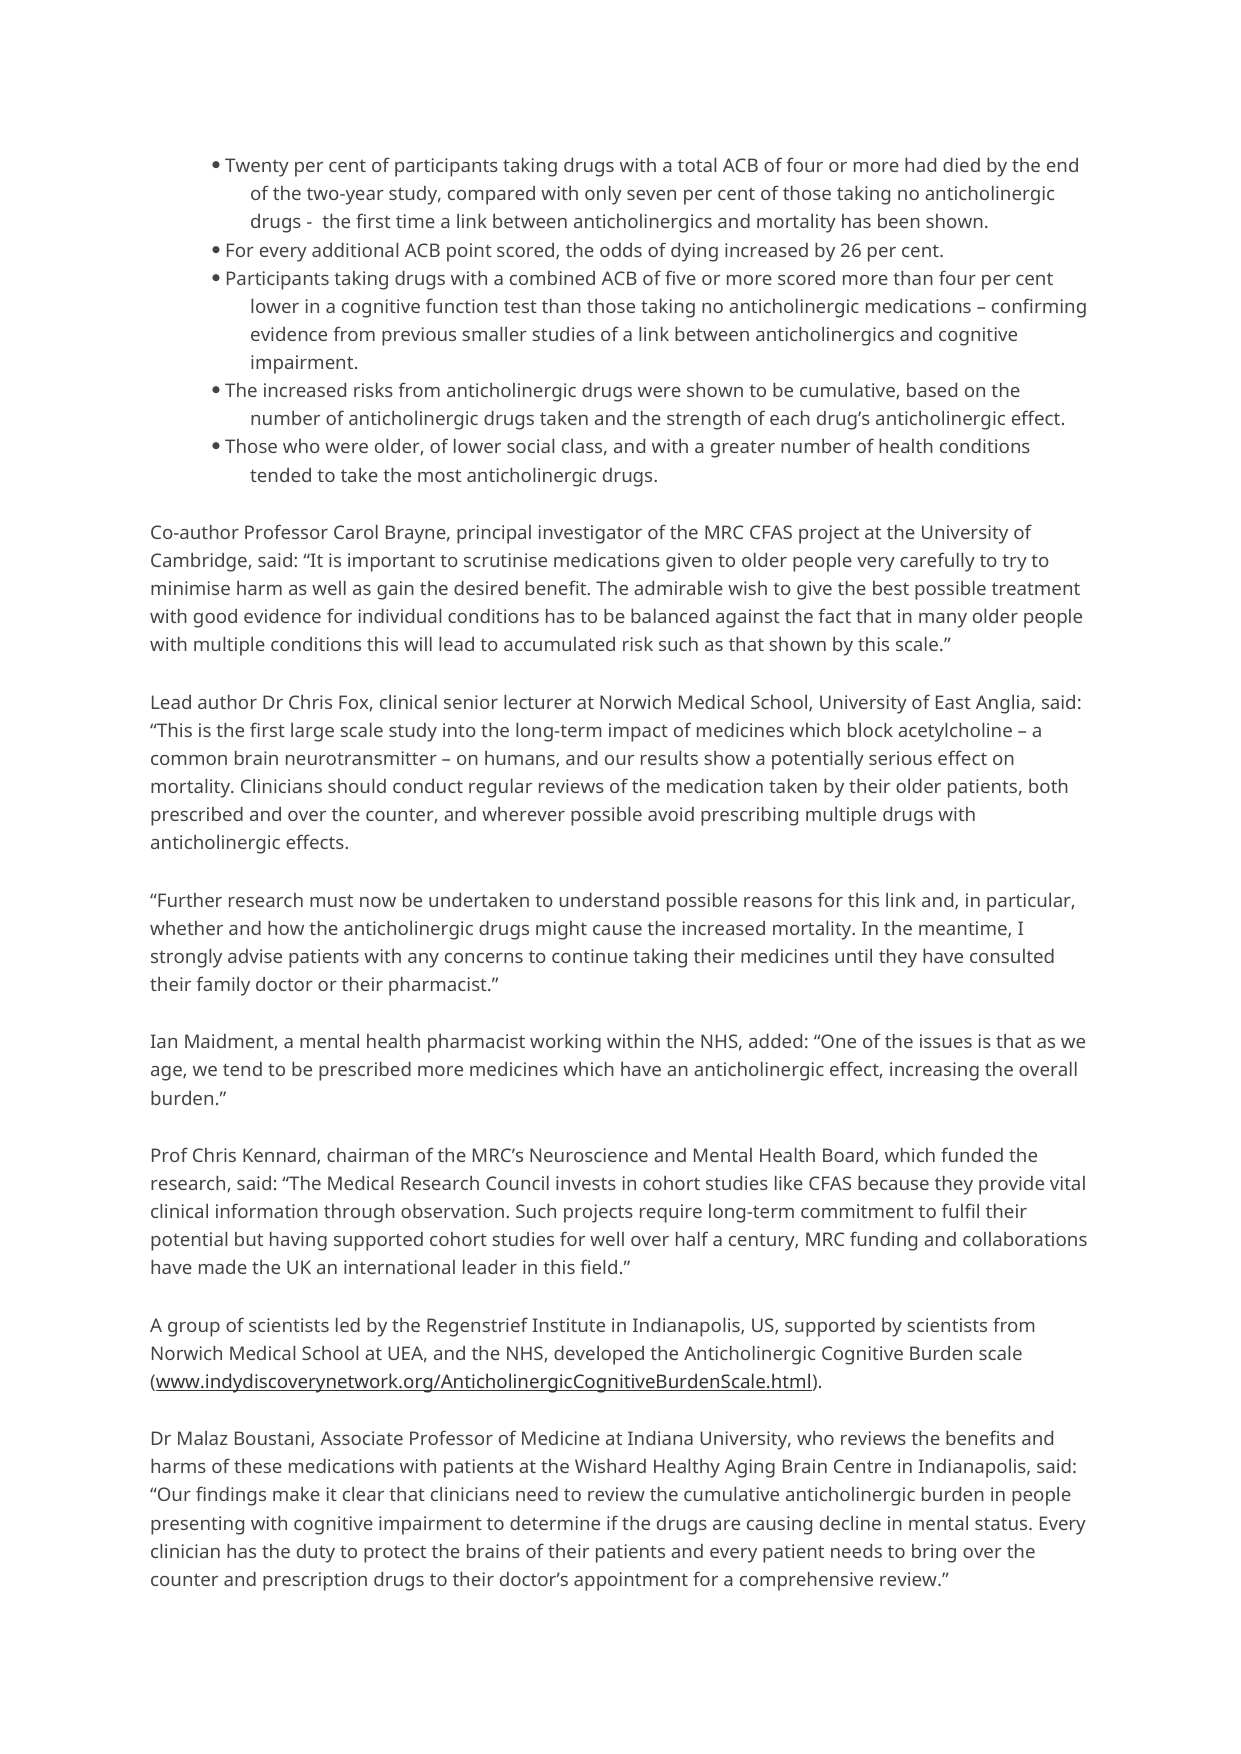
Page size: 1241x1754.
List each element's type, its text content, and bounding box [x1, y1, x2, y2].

list The increased risks from anticholinergic drugs were shown to be cumulative, based on the number of anticholinergic drugs taken and the strength of each drug’s anticholinergic effect. [212, 375, 1090, 431]
text A group of scientists led by the Regenstrief Institute in Indianapolis, US, supported by scientists from Norwich Medical School at UEA, and the NHS, developed the Anticholinergic Cognitive Burden scale (www.indydiscoverynetwork.org/AnticholinergicCognitiveBurdenScale.html). [150, 1309, 1090, 1394]
list For every additional ACB point scored, the odds of dying increased by 26 per cent. [212, 234, 1090, 262]
text Lead author Dr Chris Fox, clinical senior lecturer at Norwich Medical School, University of East Anglia, said: “This is the first large scale study into the long-term impact of medicines which block acetylcholine – a common brain neurotransmitter – on humans, and our results show a potentially serious effect on mortality. Clinicians should conduct regular reviews of the medication taken by their older patients, both prescribed and over the counter, and wherever possible avoid prescribing multiple drugs with anticholinergic effects. [150, 686, 1090, 855]
list Twenty per cent of participants taking drugs with a total ACB of four or more had died by the end of the two-year study, compared with only seven per cent of those taking no anticholinergic drugs - the first time a link between anticholinergics and mortality has been shown. [212, 150, 1090, 234]
list Participants taking drugs with a combined ACB of five or more scored more than four per cent lower in a cognitive function test than those taking no anticholinergic medications – confirming evidence from previous smaller studies of a link between anticholinergics and cognitive impairment. [212, 262, 1090, 375]
text Co-author Professor Carol Brayne, principal investigator of the MRC CFAS project at the University of Cambridge, said: “It is important to scrutinise medications given to older people very carefully to try to minimise harm as well as gain the desired benefit. The admirable wish to give the best possible treatment with good evidence for individual conditions has to be balanced against the fact that in many older people with multiple conditions this will lead to accumulated risk such as that shown by this scale.” [150, 517, 1090, 657]
text Dr Malaz Boustani, Associate Professor of Medicine at Indiana University, who reviews the benefits and harms of these medications with patients at the Wishard Healthy Aging Brain Centre in Indianapolis, said: “Our findings make it clear that clinicians need to review the cumulative anticholinergic burden in people presenting with cognitive impairment to determine if the drugs are causing decline in mental status. Every clinician has the duty to protect the brains of their patients and every patient needs to bring over the counter and prescription drugs to their doctor’s appointment for a comprehensive review.” [150, 1423, 1090, 1592]
text “Further research must now be undertaken to understand possible reasons for this link and, in particular, whether and how the anticholinergic drugs might cause the increased mortality. In the meantime, I strongly advise patients with any concerns to continue taking their medicines until they have consulted their family doctor or their pharmacist.” [150, 884, 1090, 997]
text Ian Maidment, a mental health pharmacist working within the NHS, added: “One of the issues is that as we age, we tend to be prescribed more medicines which have an anticholinergic effect, increasing the overall burden.” [150, 1026, 1090, 1110]
text Prof Chris Kennard, chairman of the MRC’s Neuroscience and Mental Health Board, which funded the research, said: “The Medical Research Council invests in cohort studies like CFAS because they provide vital clinical information through observation. Such projects require long-term commitment to fulfil their potential but having supported cohort studies for well over half a century, MRC funding and collaborations have made the UK an international leader in this field.” [150, 1139, 1090, 1280]
list Those who were older, of lower social class, and with a greater number of health conditions tended to take the most anticholinergic drugs. [212, 431, 1090, 487]
